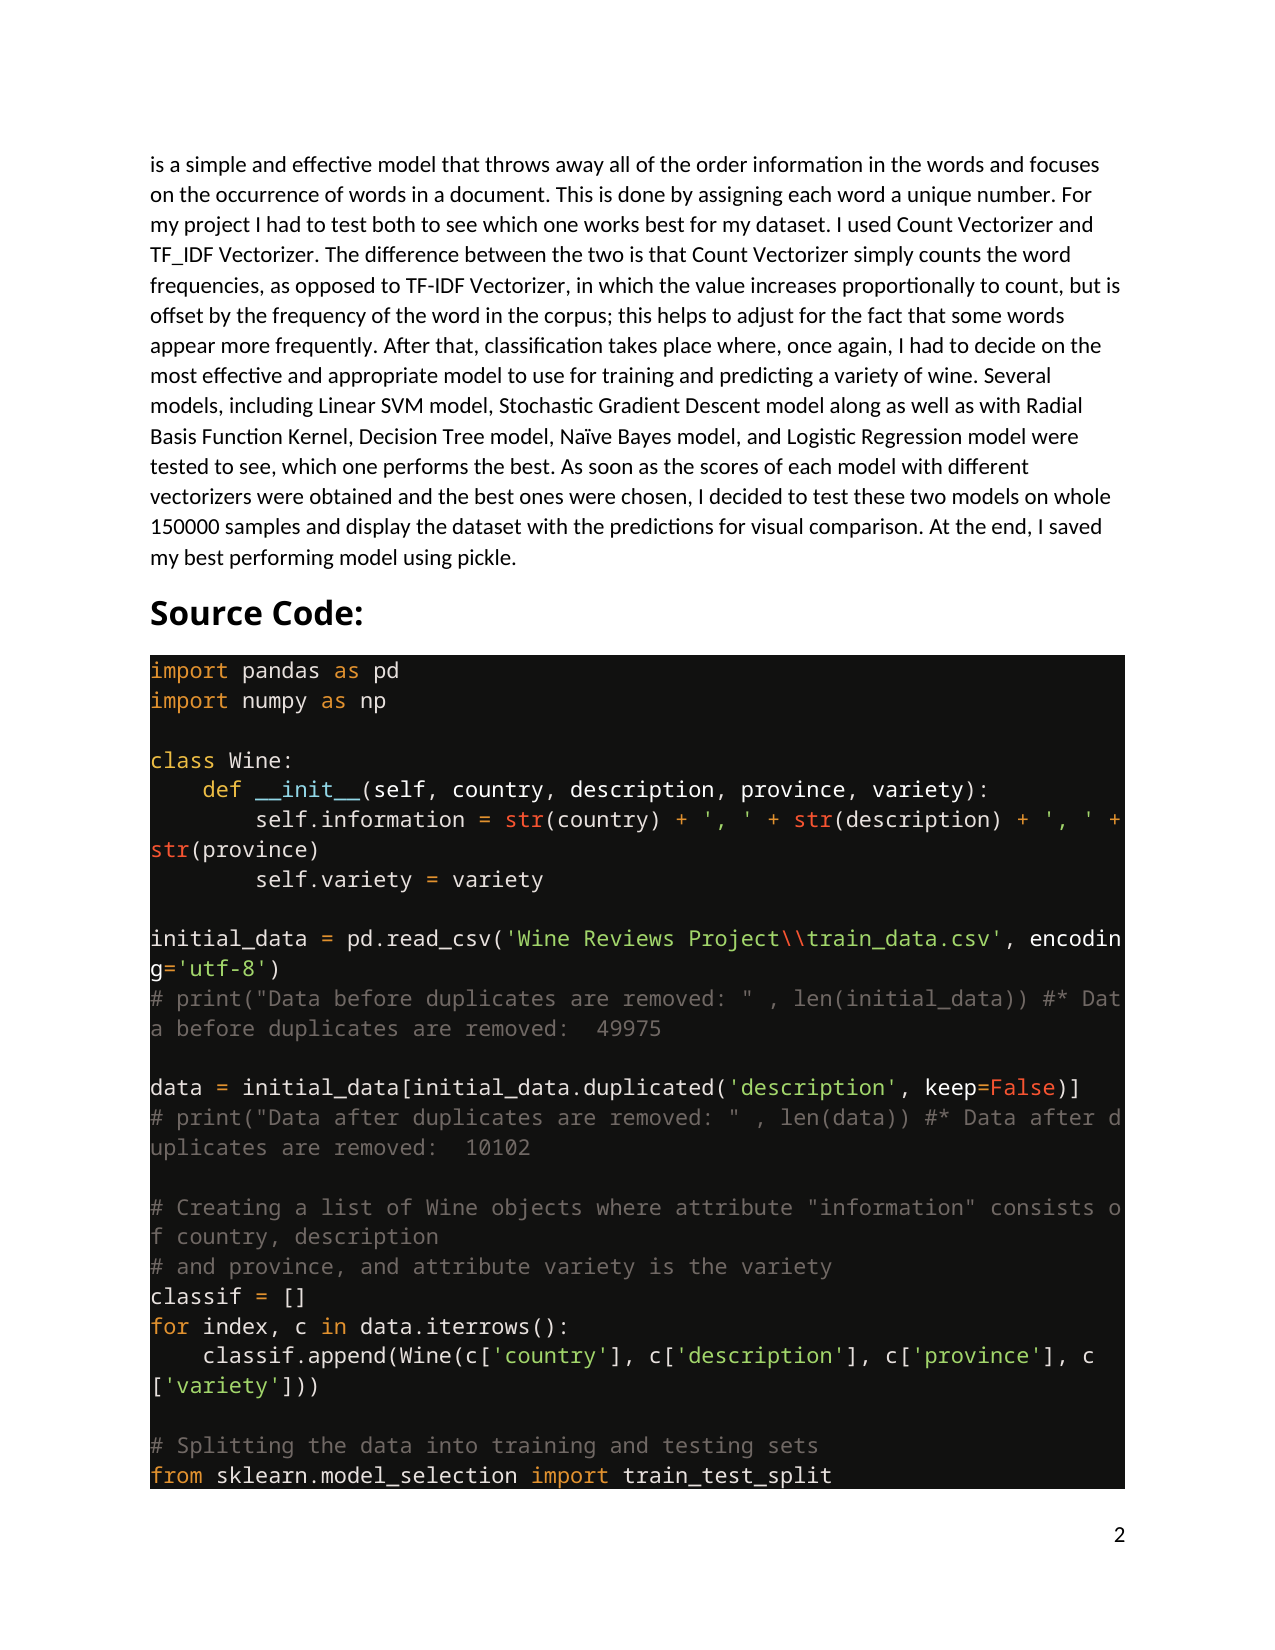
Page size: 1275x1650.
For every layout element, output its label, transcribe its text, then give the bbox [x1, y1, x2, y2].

text # Creating a list of Wine objects where attribute "information" consists of country, description [150, 1191, 1125, 1251]
text class Wine: [150, 744, 1125, 774]
text initial_data = pd.read_csv('Wine Reviews Project\\train_data.csv', encoding='utf-8') [150, 923, 1125, 983]
text import numpy as np [150, 685, 1125, 715]
text for index, c in data.iterrows(): [150, 1311, 1125, 1340]
text classif.append(Wine(c['country'], c['description'], c['province'], c['variety'])) [150, 1340, 1125, 1400]
text # print("Data after duplicates are removed: " , len(data)) #* Data after duplicates are removed: 10102 [150, 1102, 1125, 1162]
text def __init__(self, country, description, province, variety): [150, 774, 1125, 804]
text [150, 150, 1125, 571]
text # print("Data before duplicates are removed: " , len(initial_data)) #* Data before duplicates are removed: 49975 [150, 983, 1125, 1042]
text from sklearn.model_selection import train_test_split [150, 1459, 1125, 1489]
text Source Code: [150, 589, 1125, 635]
text self.variety = variety [150, 864, 1125, 893]
text import pandas as pd [150, 655, 1125, 685]
text # Splitting the data into training and testing sets [150, 1430, 1125, 1459]
text classif = [] [150, 1281, 1125, 1311]
text self.information = str(country) + ', ' + str(description) + ', ' + str(province) [150, 804, 1125, 864]
text # and province, and attribute variety is the variety [150, 1251, 1125, 1281]
text data = initial_data[initial_data.duplicated('description', keep=False)] [150, 1072, 1125, 1102]
